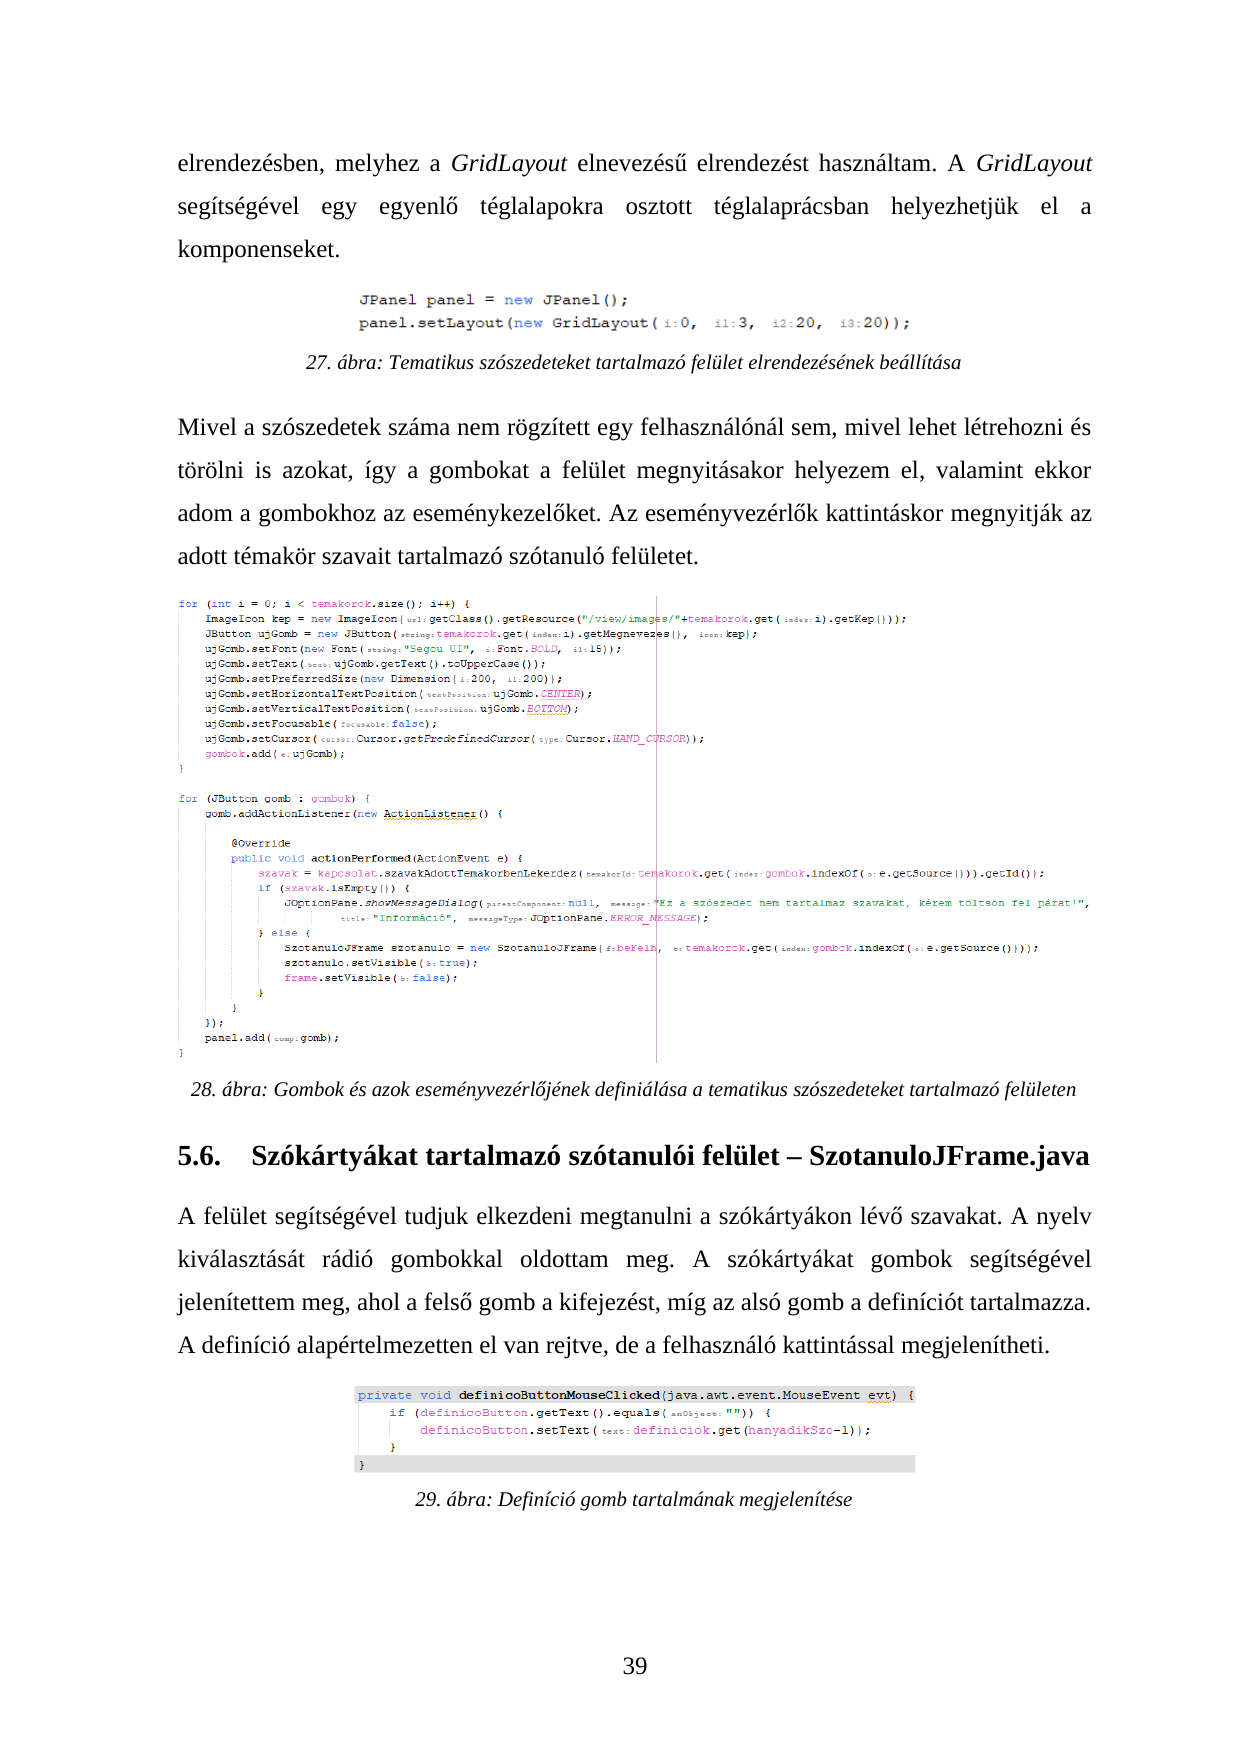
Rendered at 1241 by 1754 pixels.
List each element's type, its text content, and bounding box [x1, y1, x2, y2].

picture [354, 1386, 916, 1473]
text A felület segítségével tudjuk elkezdeni megtanulni a szókártyákon lévő szavakat. A nyelv kiválasztását rádió gombokkal oldottam meg. A szókártyákat gombok segítségével jelenítettem meg, ahol a felső gomb a kifejezést, míg az alsó gomb a definíciót tartalmazza. A definíció alapértelmezetten el van rejtve, de a felhasználó kattintással megjelenítheti. [177, 1201, 1092, 1359]
picture [354, 289, 916, 336]
text 29. ábra: Definíció gomb tartalmának megjelenítése [177, 1487, 1092, 1511]
text Mivel a szószedetek száma nem rögzített egy felhasználónál sem, mivel lehet létrehozni és törölni is azokat, így a gombokat a felület megnyitásakor helyezem el, valamint ekkor adom a gombokhoz az eseménykezelőket. Az eseményvezérlők kattintáskor megnyitják az adott témakör szavait tartalmazó szótanuló felületet. [177, 412, 1092, 570]
text 28. ábra: Gombok és azok eseményvezérlőjének definiálása a tematikus szószedeteket tartalmazó felületen [177, 1077, 1092, 1101]
text 27. ábra: Tematikus szószedeteket tartalmazó felület elrendezésének beállítása [177, 350, 1092, 374]
picture [177, 596, 1093, 1063]
subtitle Szókártyákat tartalmazó szótanulói felület – SzotanuloJFrame.java [177, 1138, 1092, 1172]
